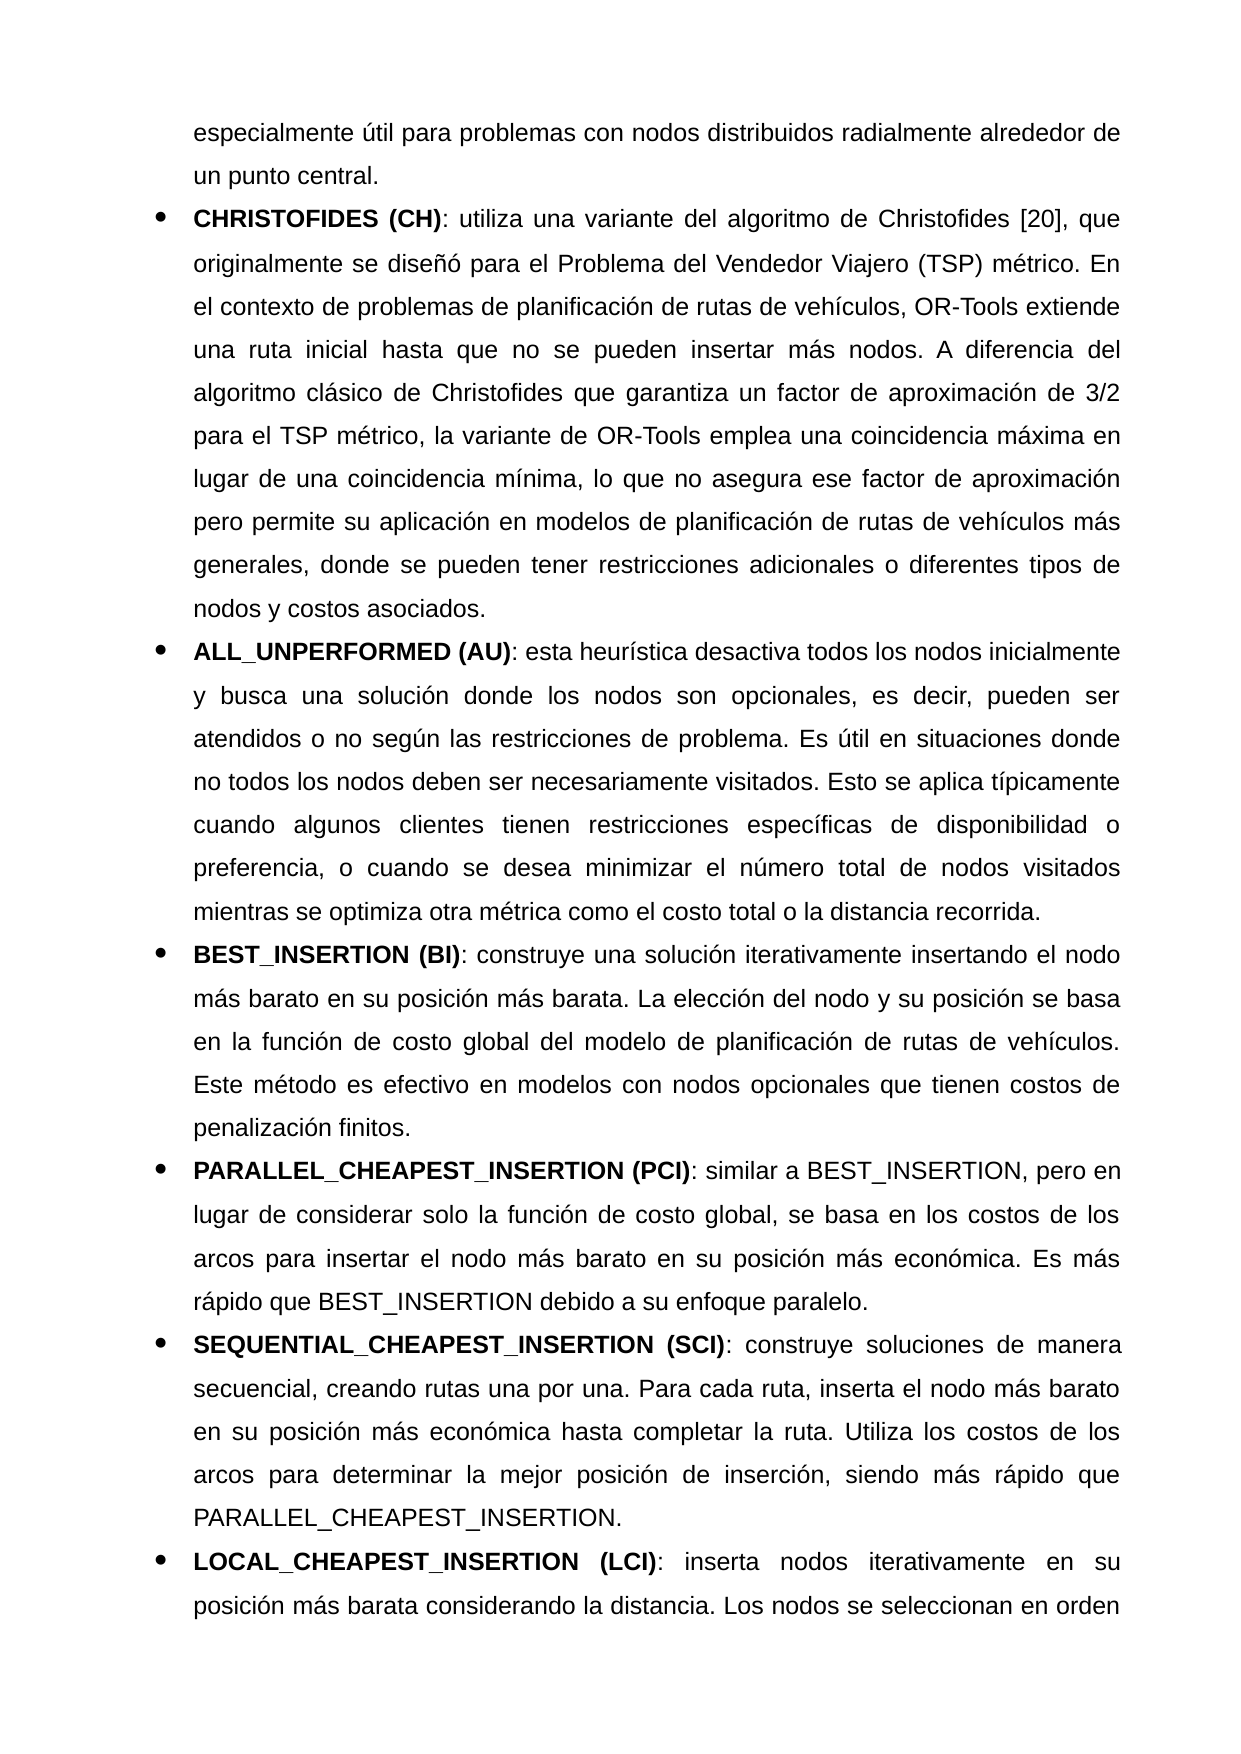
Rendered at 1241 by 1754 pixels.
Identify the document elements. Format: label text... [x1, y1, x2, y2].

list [156, 118, 1122, 190]
list BEST_INSERTION (BI): construye una solución iterativamente insertando el nodo más barato en su posición más barata. La elección del nodo y su posición se basa en la función de costo global del modelo de planificación de rutas de vehículos. Este método es efectivo en modelos con nodos opcionales que tienen costos de penalización finitos. [156, 939, 1122, 1142]
list CHRISTOFIDES (CH): utiliza una variante del algoritmo de Christofides [20], que originalmente se diseñó para el Problema del Vendedor Viajero (TSP) métrico. En el contexto de problemas de planificación de rutas de vehículos, OR-Tools extiende una ruta inicial hasta que no se pueden insertar más nodos. A diferencia del algoritmo clásico de Christofides que garantiza un factor de aproximación de 3/2 para el TSP métrico, la variante de OR-Tools emplea una coincidencia máxima en lugar de una coincidencia mínima, lo que no asegura ese factor de aproximación pero permite su aplicación en modelos de planificación de rutas de vehículos más generales, donde se pueden tener restricciones adicionales o diferentes tipos de nodos y costos asociados. [156, 204, 1122, 622]
list SEQUENTIAL_CHEAPEST_INSERTION (SCI): construye soluciones de manera secuencial, creando rutas una por una. Para cada ruta, inserta el nodo más barato en su posición más económica hasta completar la ruta. Utiliza los costos de los arcos para determinar la mejor posición de inserción, siendo más rápido que PARALLEL_CHEAPEST_INSERTION. [156, 1330, 1122, 1532]
list PARALLEL_CHEAPEST_INSERTION (PCI): similar a BEST_INSERTION, pero en lugar de considerar solo la función de costo global, se basa en los costos de los arcos para insertar el nodo más barato en su posición más económica. Es más rápido que BEST_INSERTION debido a su enfoque paralelo. [156, 1156, 1122, 1315]
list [156, 1546, 1122, 1619]
list ALL_UNPERFORMED (AU): esta heurística desactiva todos los nodos inicialmente y busca una solución donde los nodos son opcionales, es decir, pueden ser atendidos o no según las restricciones de problema. Es útil en situaciones donde no todos los nodos deben ser necesariamente visitados. Esto se aplica típicamente cuando algunos clientes tienen restricciones específicas de disponibilidad o preferencia, o cuando se desea minimizar el número total de nodos visitados mientras se optimiza otra métrica como el costo total o la distancia recorrida. [156, 637, 1122, 925]
